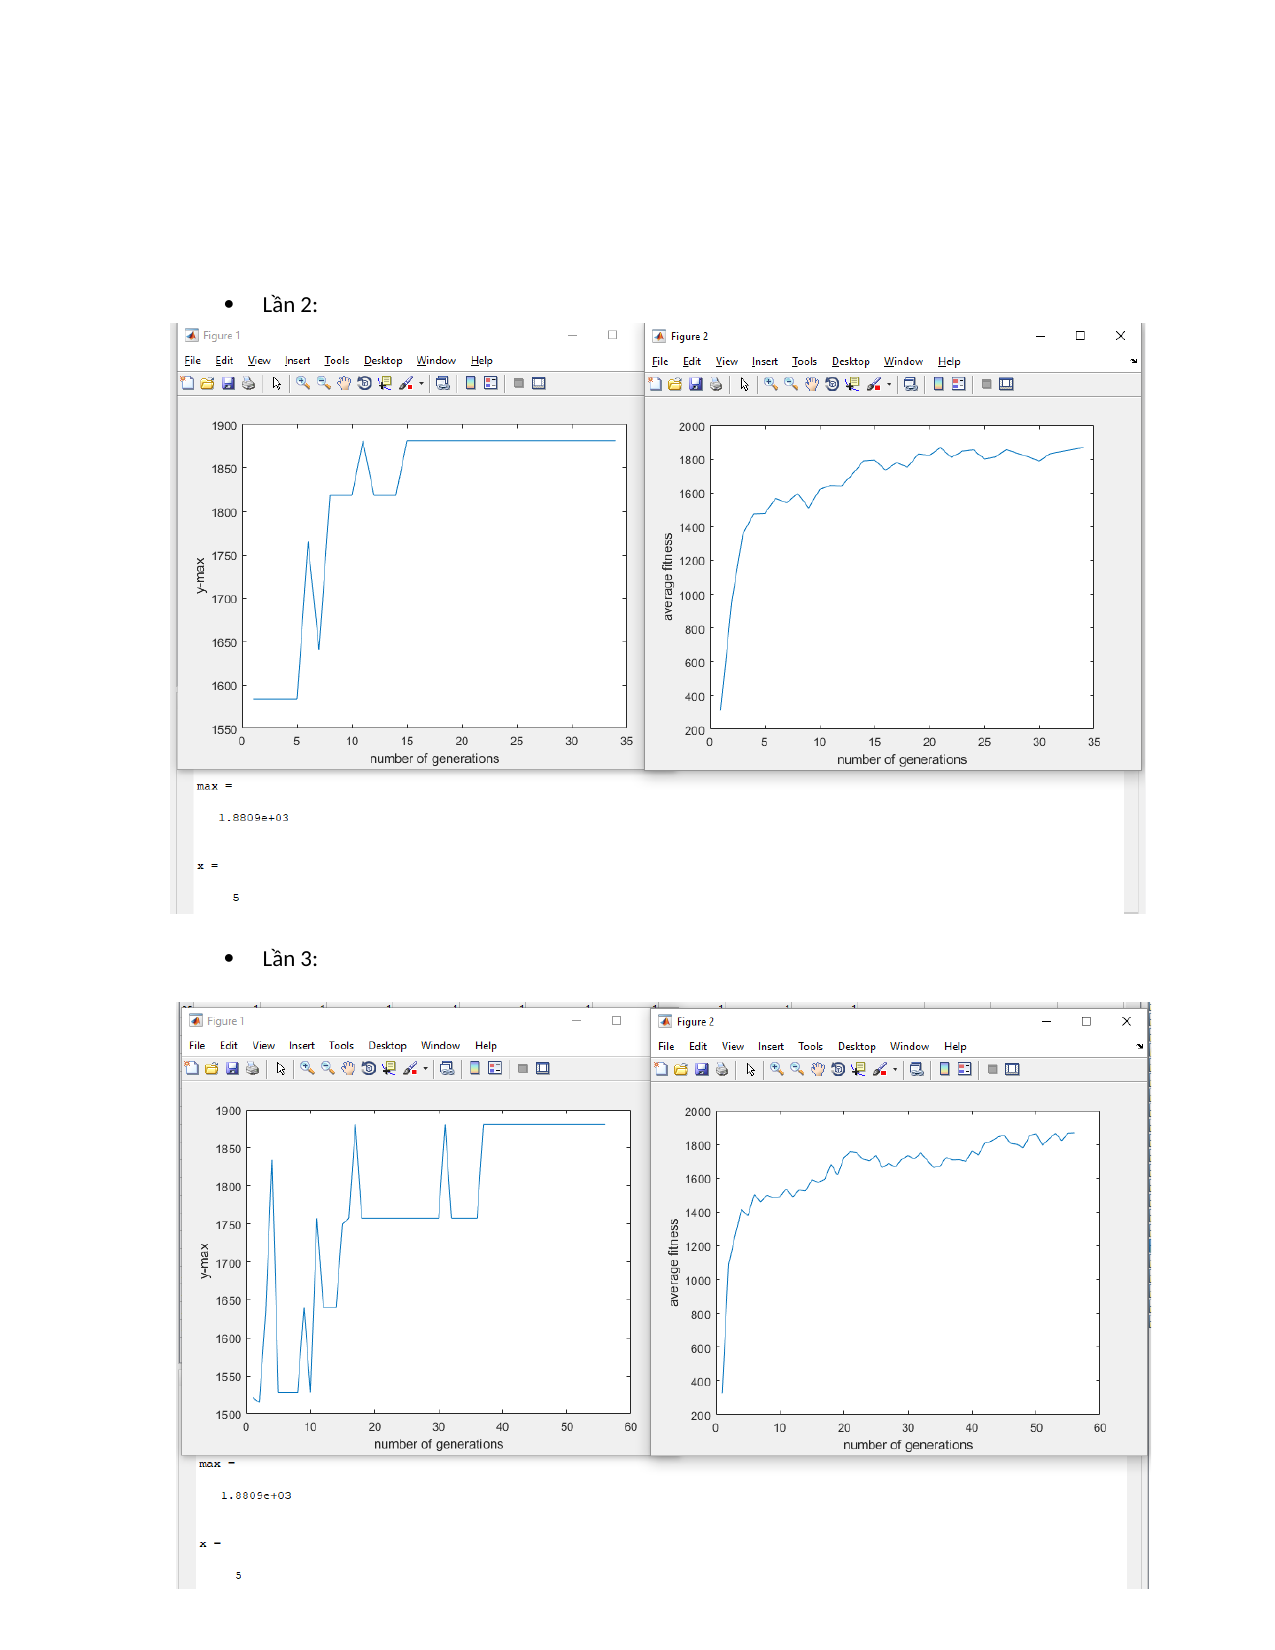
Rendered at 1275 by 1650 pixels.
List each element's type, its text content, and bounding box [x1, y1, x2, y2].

list Lần 2: [225, 291, 1125, 319]
picture [170, 323, 1146, 914]
picture [176, 1002, 1152, 1589]
list Lần 3: [225, 944, 1125, 972]
